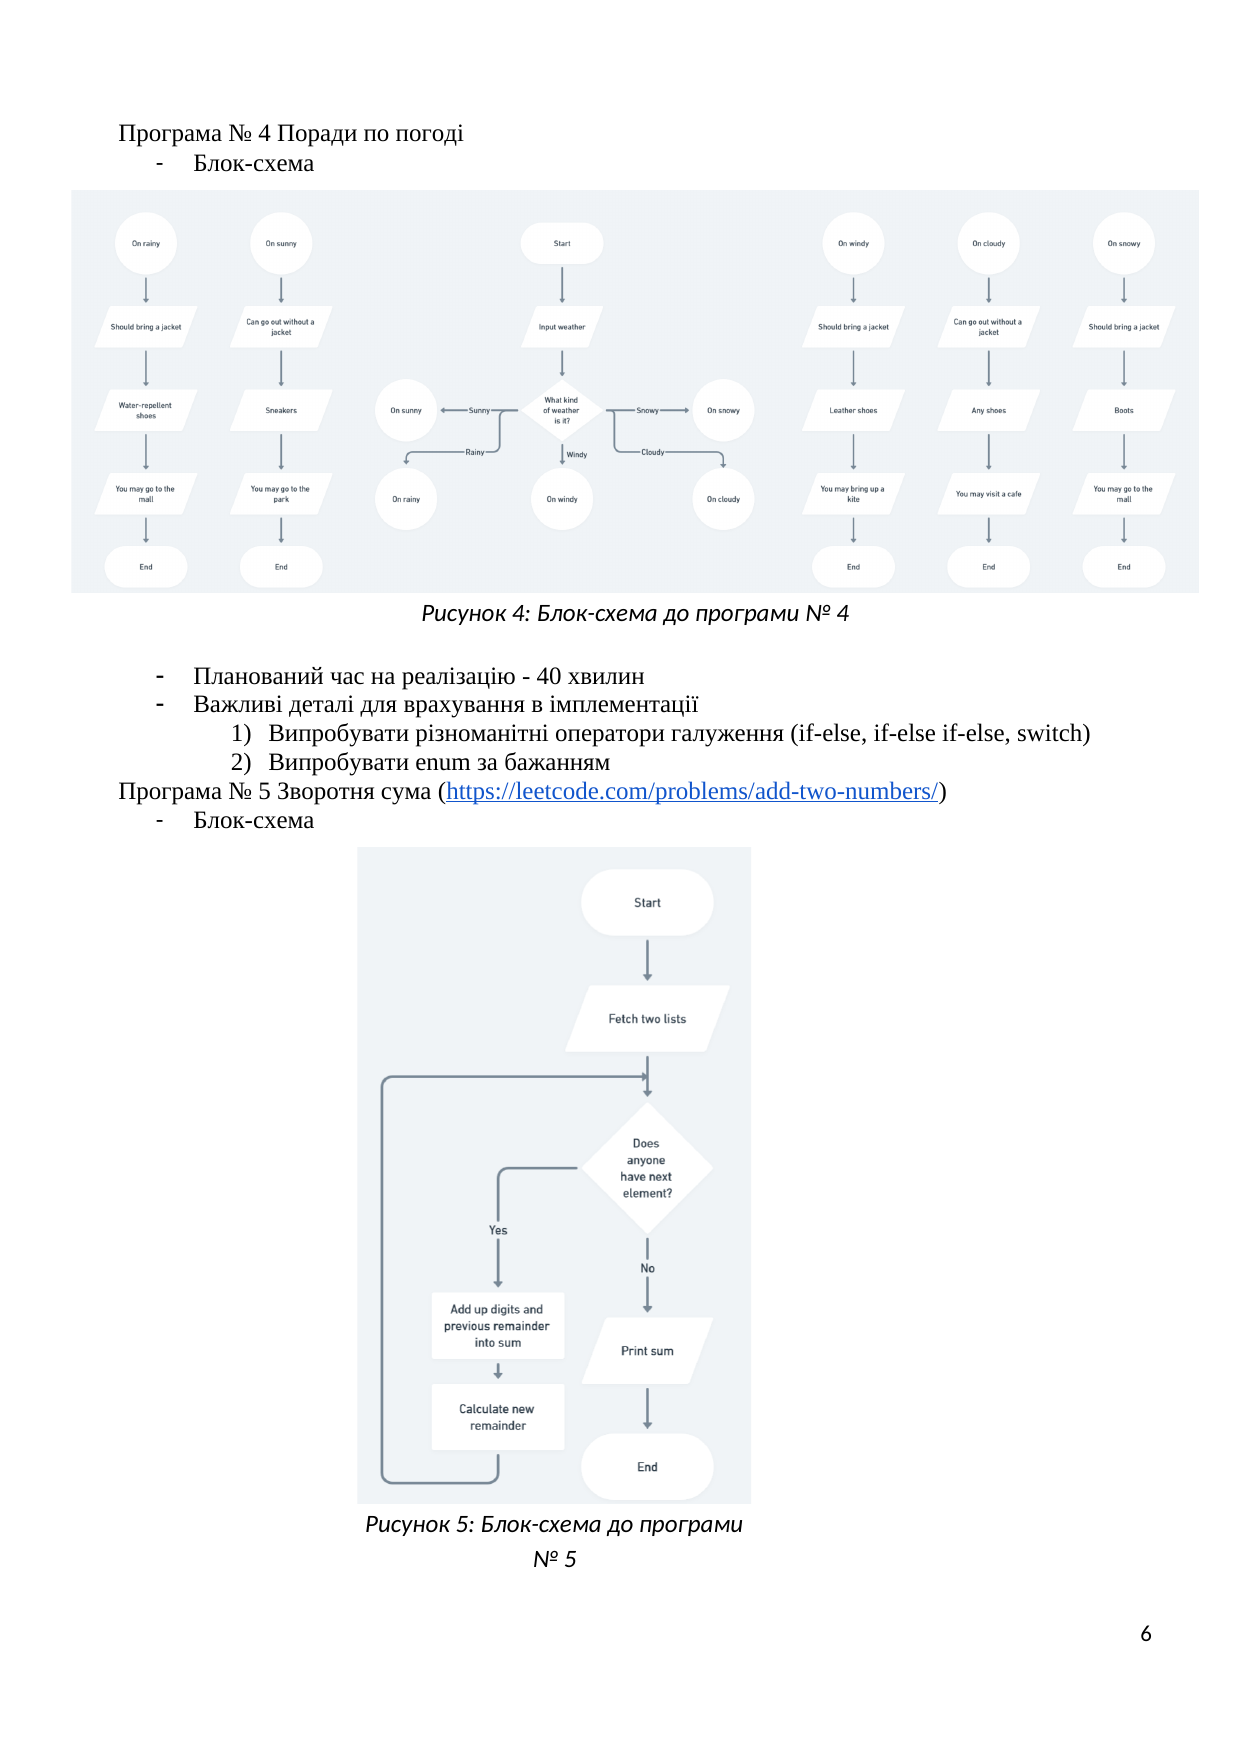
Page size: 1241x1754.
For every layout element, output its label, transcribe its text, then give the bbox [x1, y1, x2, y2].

list Планований час на реалізацію - 40 хвилин [156, 661, 1152, 689]
list Блок-схема [156, 804, 1152, 835]
list Важливі деталі для врахування в імплементації [156, 689, 1152, 718]
list Випробувати enum за бажанням [231, 747, 1152, 776]
picture [71, 190, 1199, 593]
list Випробувати різноманітні оператори галуження (if-else, if-else if-else, switch) [231, 718, 1152, 747]
picture [357, 847, 752, 1504]
text Програма № 5 Зворотня сума (https://leetcode.com/problems/add-two-numbers/) [118, 776, 1152, 804]
text Програма № 4 Поради по погоді [118, 118, 1152, 147]
list Блок-схема [156, 147, 1152, 177]
